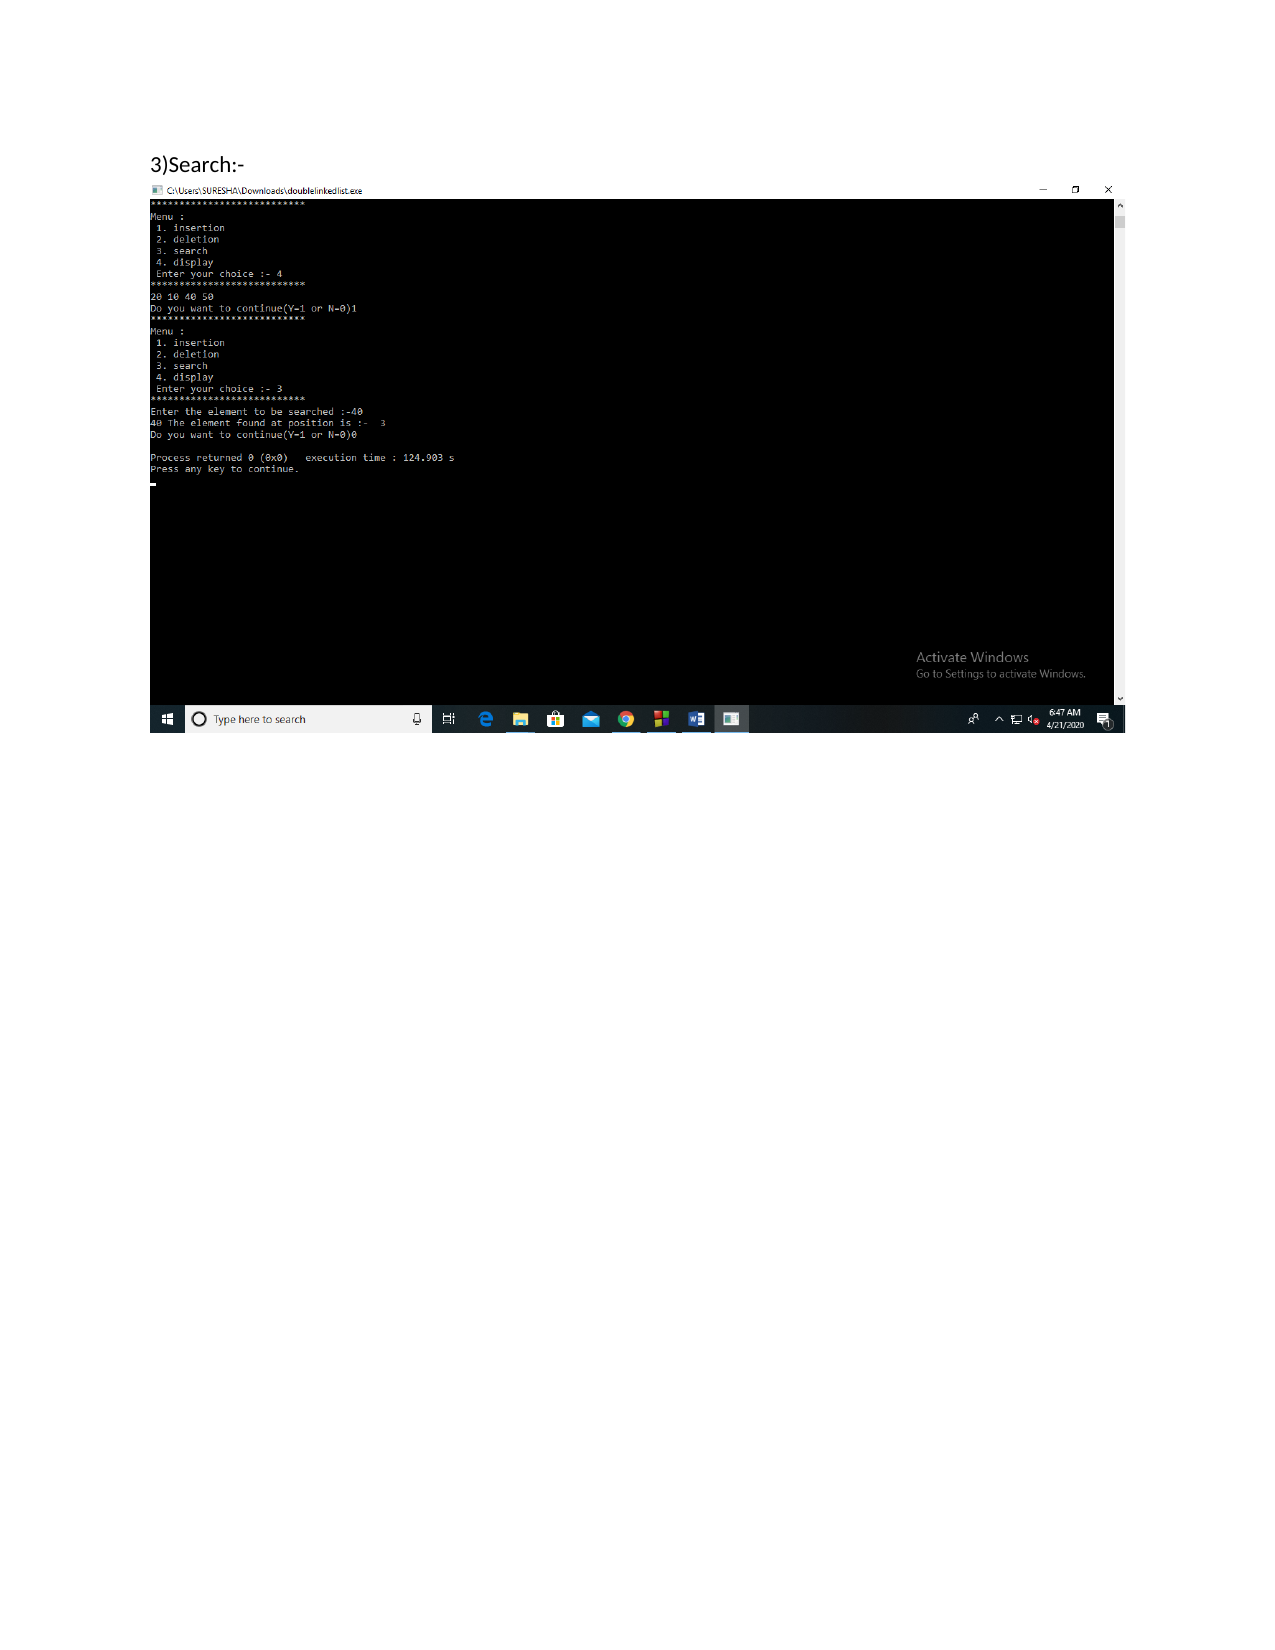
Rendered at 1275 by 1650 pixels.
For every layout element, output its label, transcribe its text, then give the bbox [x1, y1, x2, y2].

picture [150, 182, 1125, 733]
text 3)Search:- [150, 150, 1125, 182]
